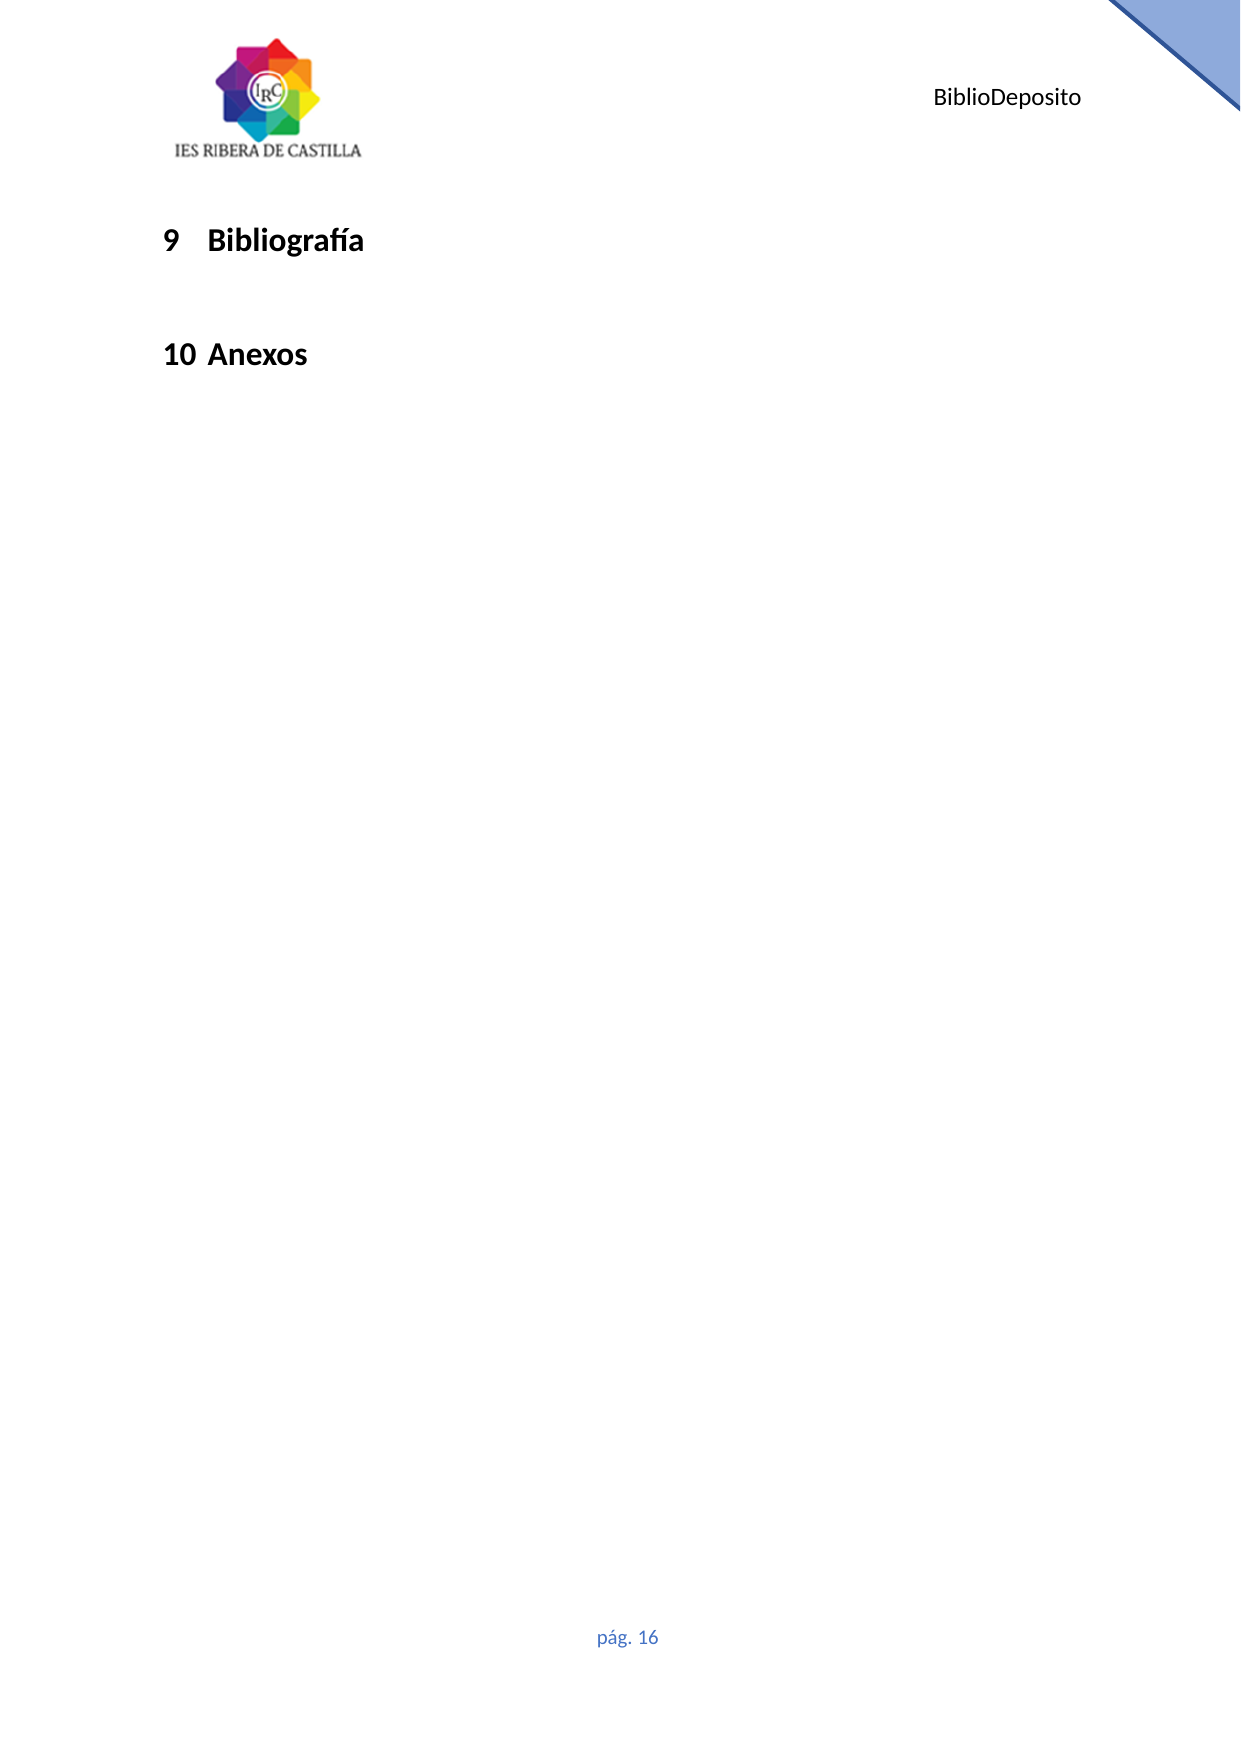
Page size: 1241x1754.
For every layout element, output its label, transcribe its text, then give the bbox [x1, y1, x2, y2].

picture [173, 29, 366, 164]
subtitle Anexos [162, 332, 1093, 373]
subtitle Bibliografía [162, 219, 1093, 260]
